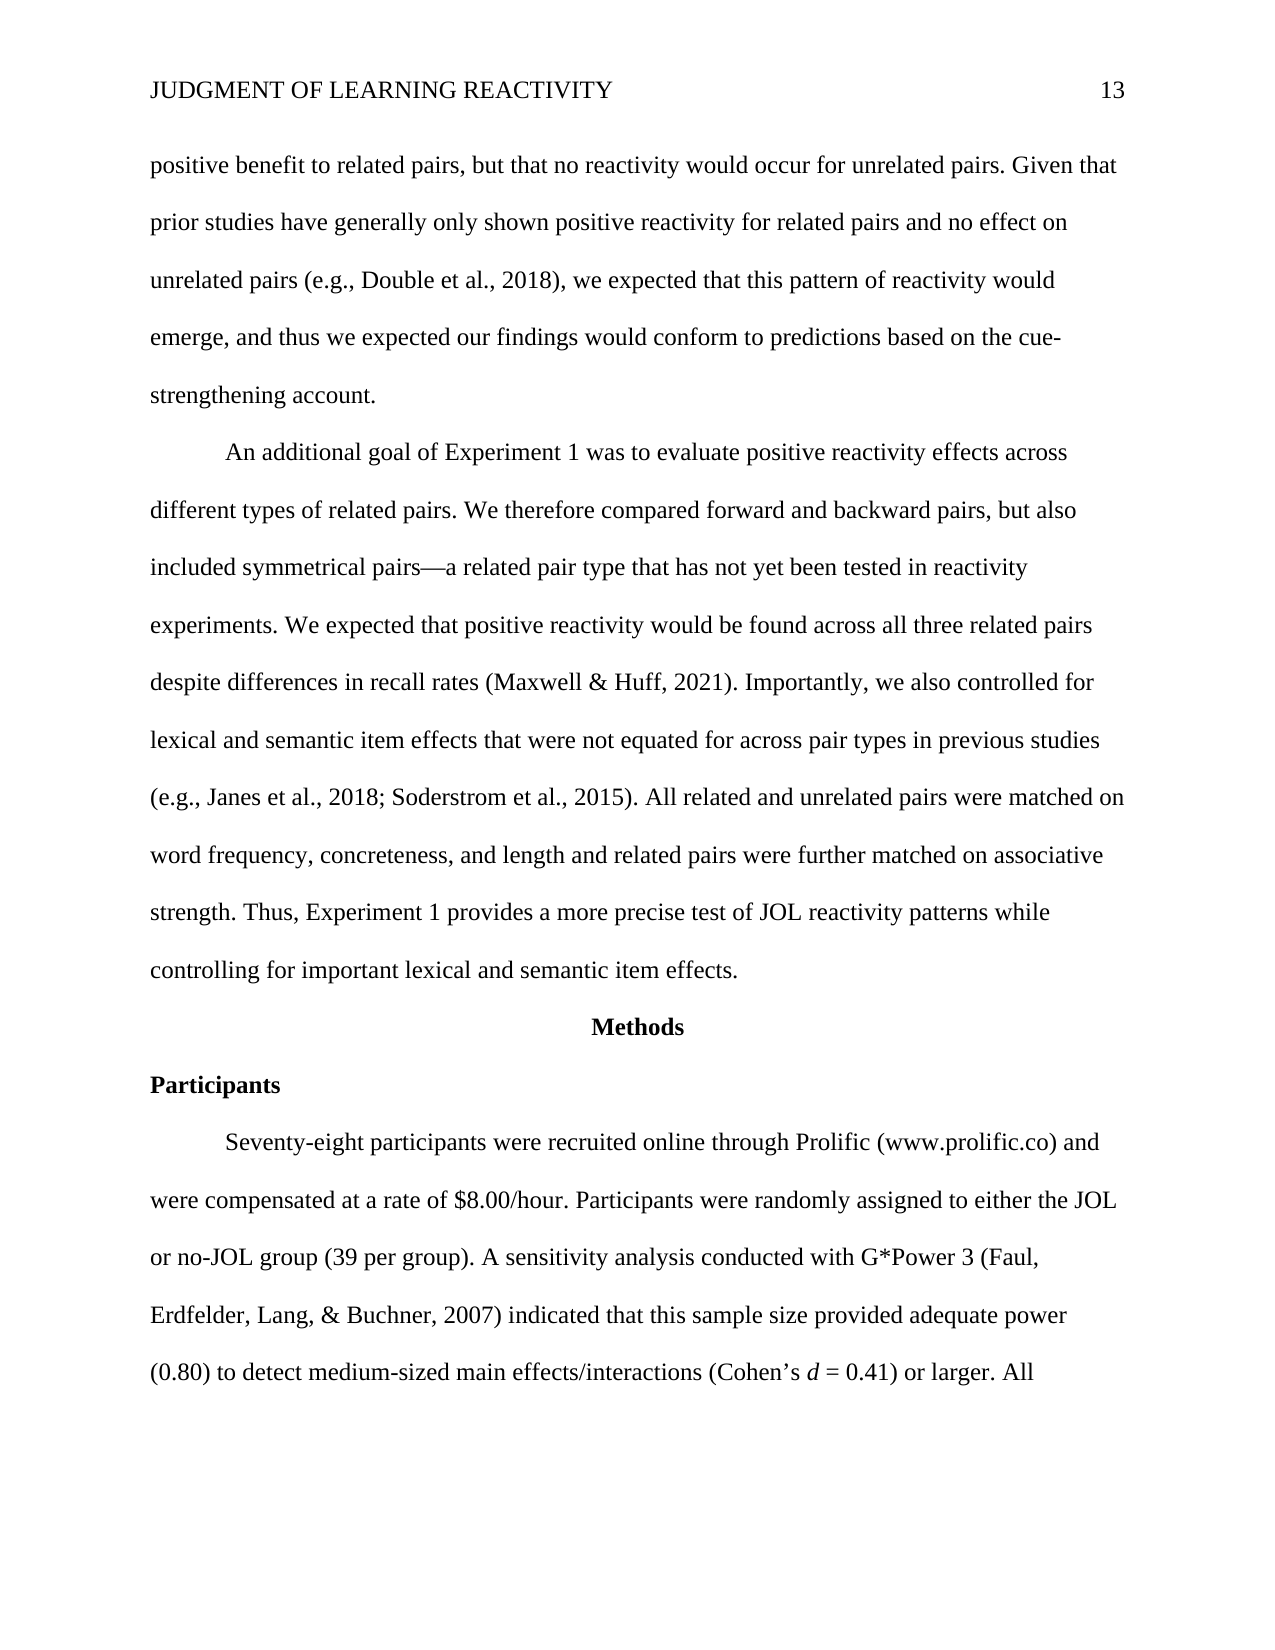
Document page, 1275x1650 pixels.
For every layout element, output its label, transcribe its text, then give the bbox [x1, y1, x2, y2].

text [150, 1127, 1125, 1386]
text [150, 150, 1125, 409]
text An additional goal of Experiment 1 was to evaluate positive reactivity effects across different types of related pairs. We therefore compared forward and backward pairs, but also included symmetrical pairs—a related pair type that has not yet been tested in reactivity experiments. We expected that positive reactivity would be found across all three related pairs despite differences in recall rates (Maxwell & Huff, 2021). Importantly, we also controlled for lexical and semantic item effects that were not equated for across pair types in previous studies (e.g., Janes et al., 2018; Soderstrom et al., 2015). All related and unrelated pairs were matched on word frequency, concreteness, and length and related pairs were further matched on associative strength. Thus, Experiment 1 provides a more precise test of JOL reactivity patterns while controlling for important lexical and semantic item effects. [150, 437, 1125, 984]
text Participants [150, 1070, 1125, 1099]
text Methods [150, 1012, 1125, 1041]
